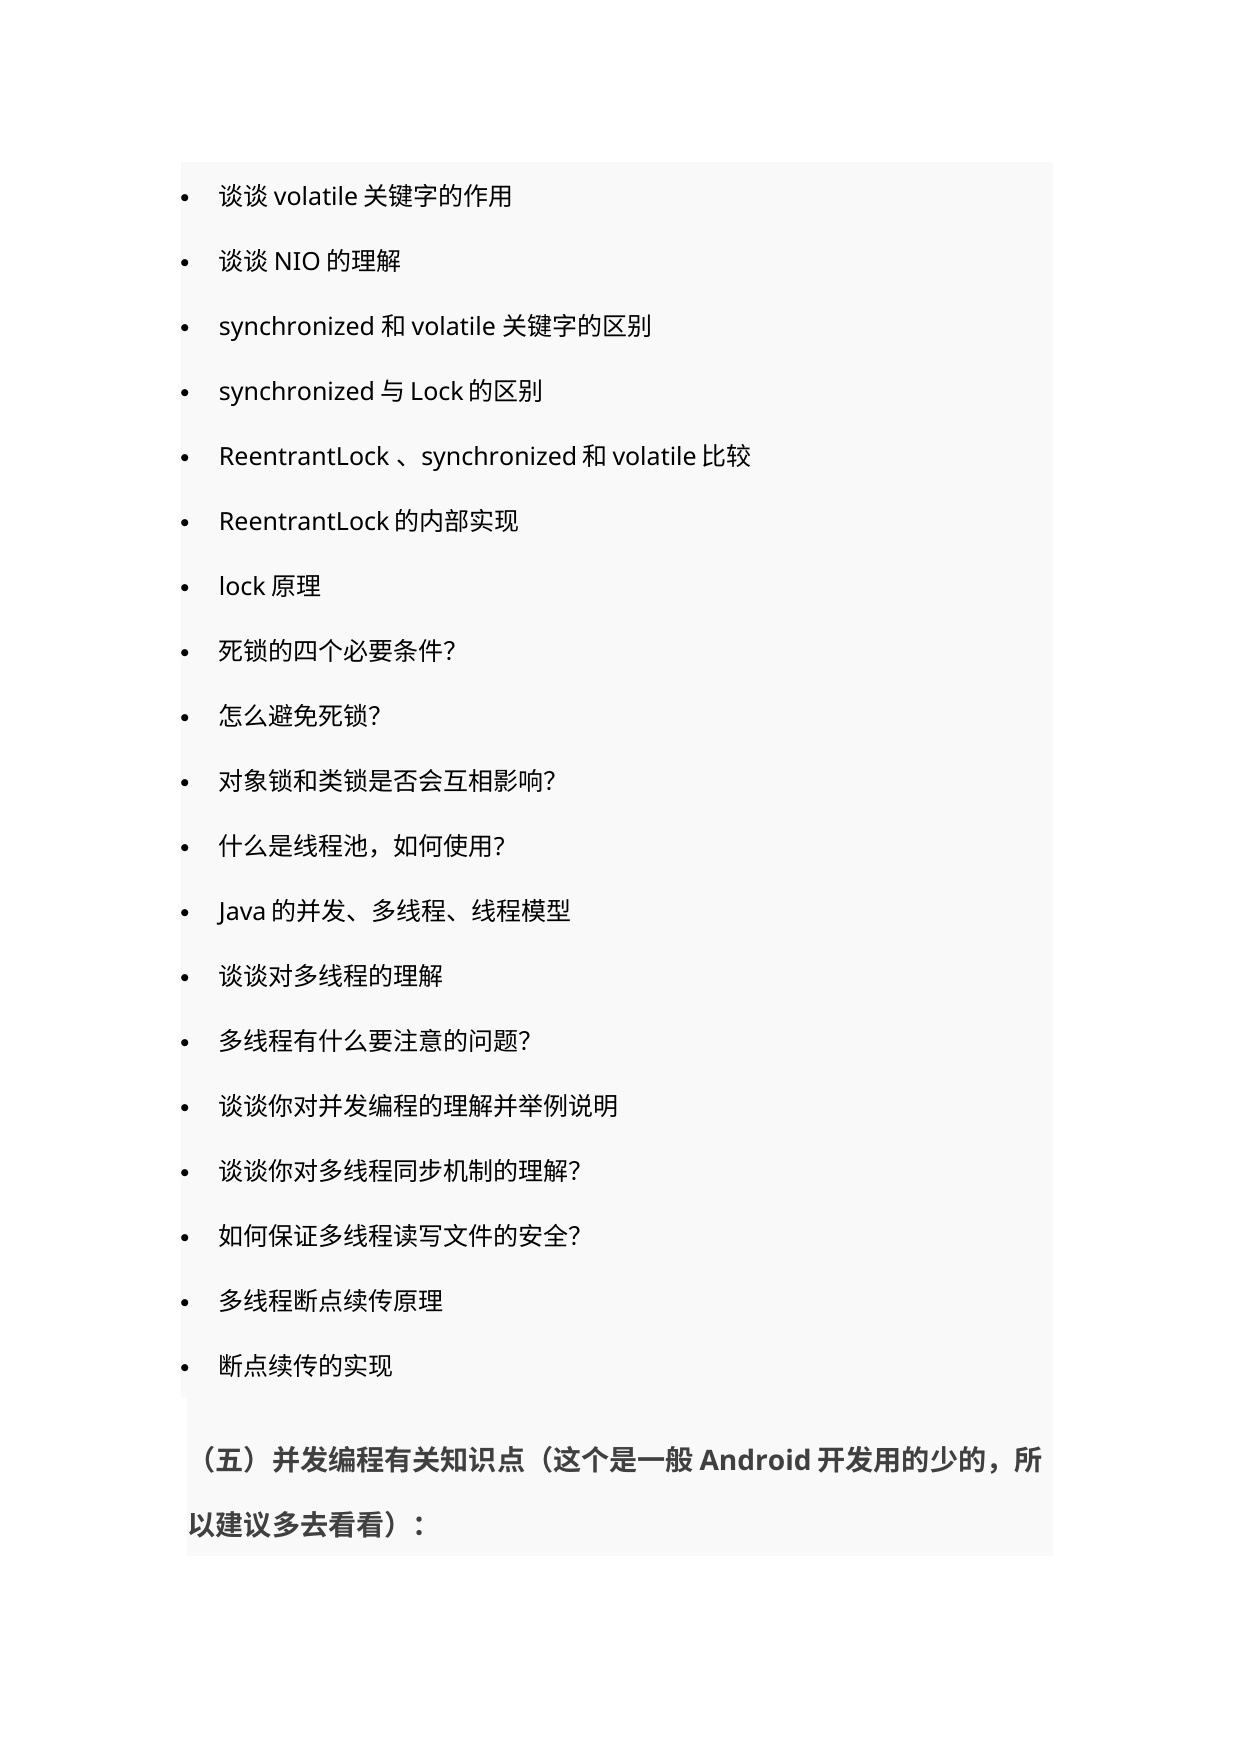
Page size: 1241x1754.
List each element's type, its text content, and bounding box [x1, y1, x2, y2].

list synchronized与Lock的区别 [181, 357, 1053, 422]
list 多线程有什么要注意的问题？ [181, 1007, 1053, 1072]
list ReentrantLock的内部实现 [181, 487, 1053, 552]
list 死锁的四个必要条件？ [181, 617, 1053, 682]
list 谈谈你对并发编程的理解并举例说明 [181, 1072, 1053, 1137]
list 谈谈你对多线程同步机制的理解？ [181, 1137, 1053, 1202]
list 什么是线程池，如何使用? [181, 812, 1053, 877]
list 对象锁和类锁是否会互相影响？ [181, 747, 1053, 812]
list Java的并发、多线程、线程模型 [181, 877, 1053, 942]
list 谈谈NIO的理解 [181, 227, 1053, 292]
list 谈谈volatile关键字的作用 [181, 162, 1053, 227]
list 怎么避免死锁？ [181, 682, 1053, 747]
list synchronized 和volatile 关键字的区别 [181, 292, 1053, 357]
list ReentrantLock 、synchronized和volatile比较 [181, 422, 1053, 487]
list 如何保证多线程读写文件的安全？ [181, 1202, 1053, 1267]
list lock原理 [181, 552, 1053, 617]
list 多线程断点续传原理 [181, 1267, 1053, 1332]
text （五）并发编程有关知识点（这个是一般Android开发用的少的，所以建议多去看看）： [187, 1426, 1053, 1556]
list 断点续传的实现 [181, 1332, 1053, 1397]
list 谈谈对多线程的理解 [181, 942, 1053, 1007]
